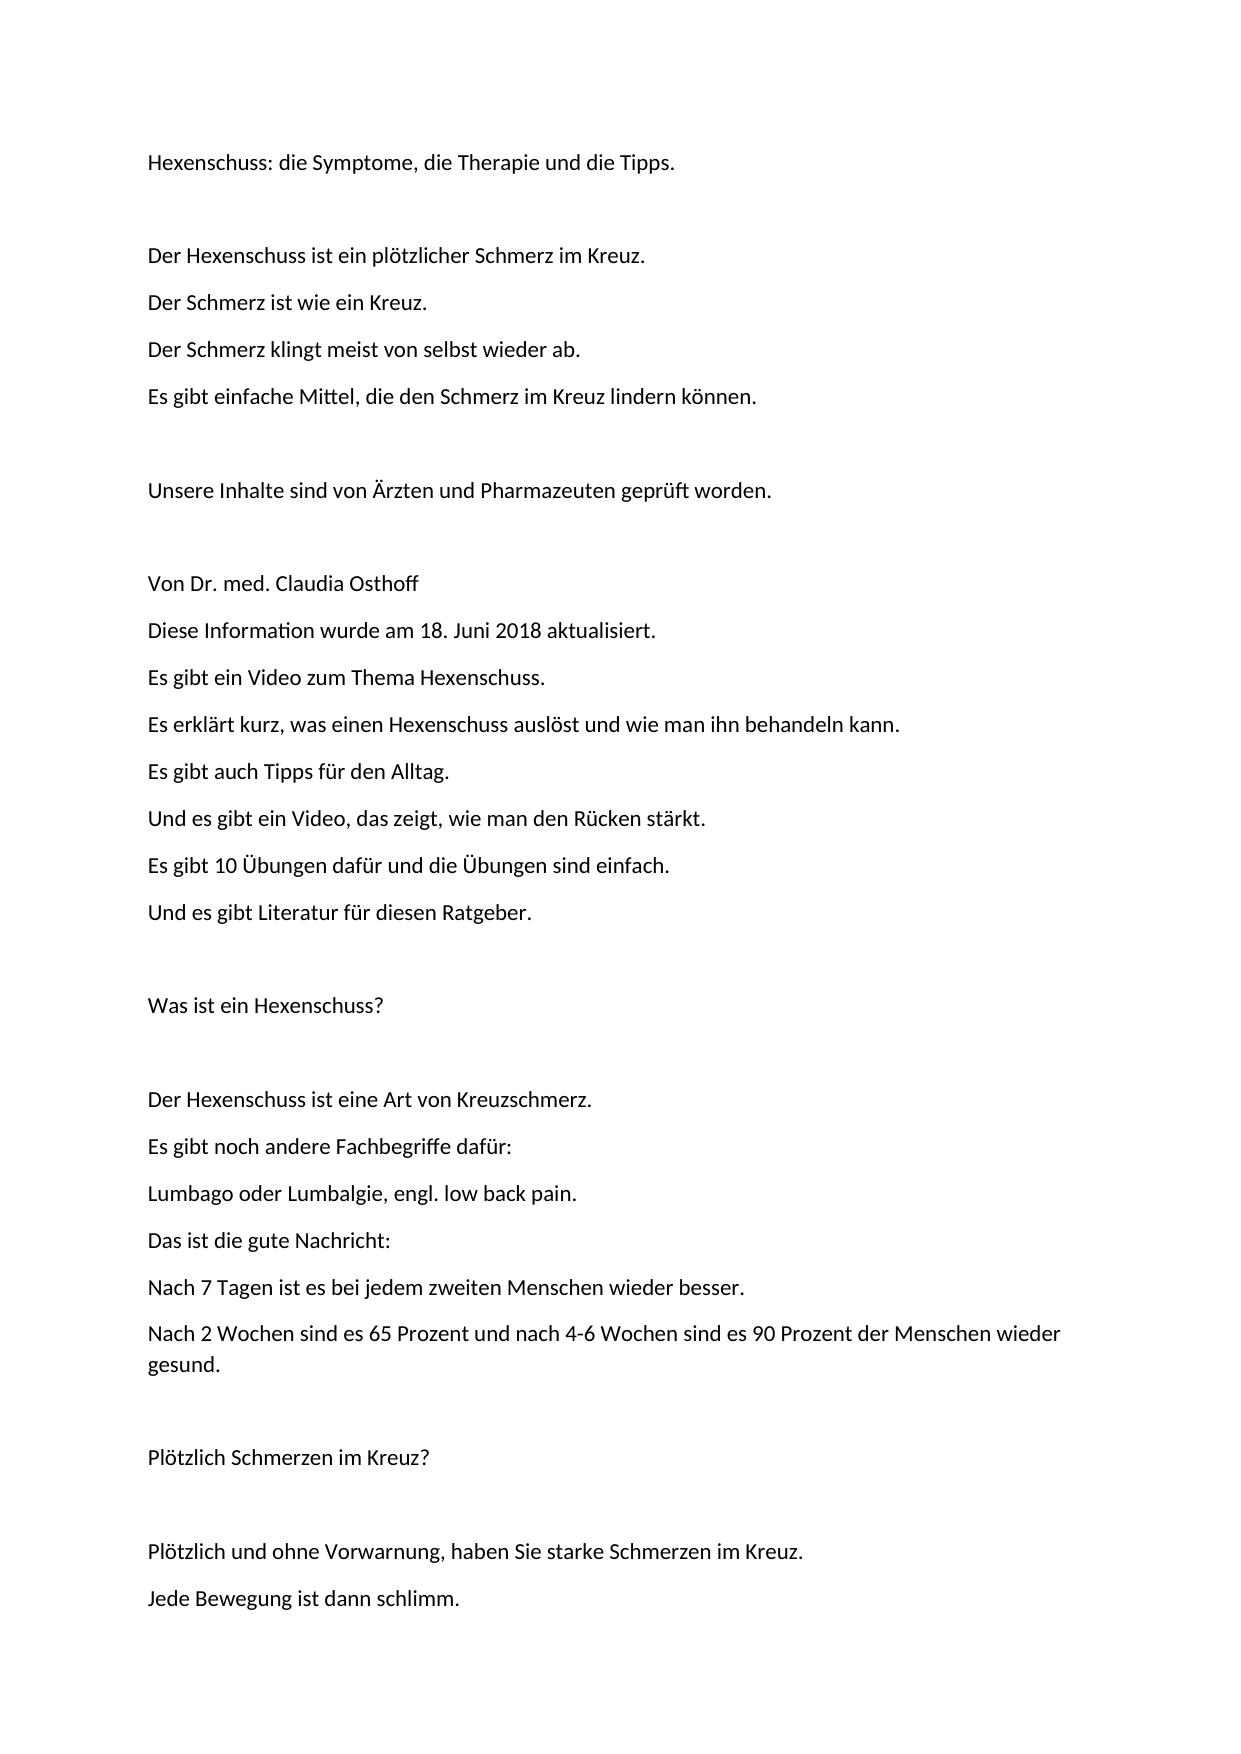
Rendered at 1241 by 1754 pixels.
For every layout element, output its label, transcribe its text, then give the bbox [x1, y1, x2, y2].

text Es gibt auch Tipps für den Alltag. [148, 757, 1093, 785]
text Das ist die gute Nachricht: [148, 1226, 1093, 1254]
text Unsere Inhalte sind von Ärzten und Pharmazeuten geprüft worden. [148, 476, 1093, 504]
text Der Schmerz ist wie ein Kreuz. [148, 288, 1093, 316]
text Und es gibt Literatur für diesen Ratgeber. [148, 898, 1093, 926]
text Es erklärt kurz, was einen Hexenschuss auslöst und wie man ihn behandeln kann. [148, 710, 1093, 738]
text Was ist ein Hexenschuss? [148, 991, 1093, 1019]
text Und es gibt ein Video, das zeigt, wie man den Rücken stärkt. [148, 804, 1093, 832]
text Es gibt einfache Mittel, die den Schmerz im Kreuz lindern können. [148, 382, 1093, 410]
text Jede Bewegung ist dann schlimm. [148, 1584, 1093, 1612]
text Der Hexenschuss ist ein plötzlicher Schmerz im Kreuz. [148, 241, 1093, 269]
text Diese Information wurde am 18. Juni 2018 aktualisiert. [148, 616, 1093, 644]
text Es gibt ein Video zum Thema Hexenschuss. [148, 663, 1093, 691]
text Es gibt 10 Übungen dafür und die Übungen sind einfach. [148, 851, 1093, 879]
text Nach 7 Tagen ist es bei jedem zweiten Menschen wieder besser. [148, 1273, 1093, 1301]
text Der Hexenschuss ist eine Art von Kreuzschmerz. [148, 1085, 1093, 1113]
text Der Schmerz klingt meist von selbst wieder ab. [148, 335, 1093, 363]
text Plötzlich Schmerzen im Kreuz? [148, 1443, 1093, 1471]
text Nach 2 Wochen sind es 65 Prozent und nach 4-6 Wochen sind es 90 Prozent der Menschen wieder gesund. [148, 1319, 1093, 1378]
text Plötzlich und ohne Vorwarnung, haben Sie starke Schmerzen im Kreuz. [148, 1537, 1093, 1565]
text Es gibt noch andere Fachbegriffe dafür: [148, 1132, 1093, 1160]
text Lumbago oder Lumbalgie, engl. low back pain. [148, 1179, 1093, 1207]
text Von Dr. med. Claudia Osthoff [148, 569, 1093, 597]
text Hexenschuss: die Symptome, die Therapie und die Tipps. [148, 148, 1093, 176]
